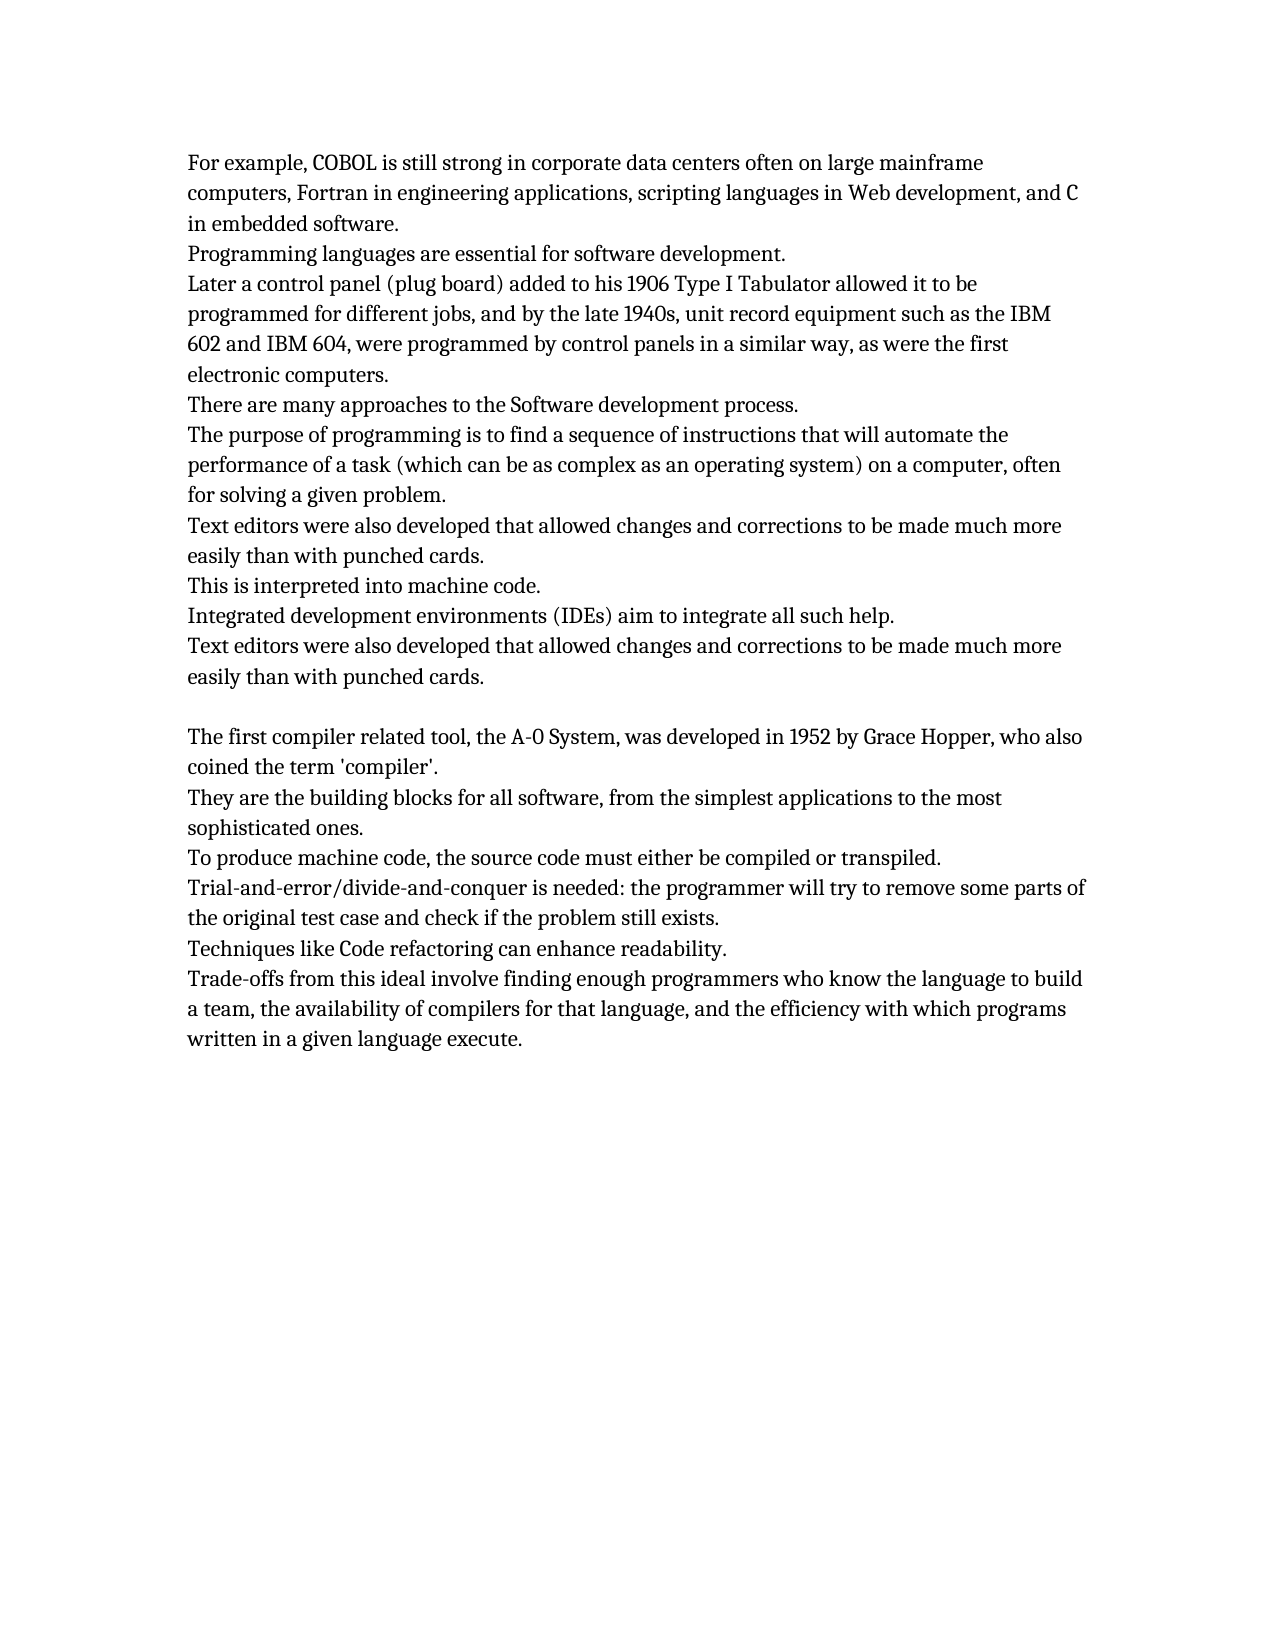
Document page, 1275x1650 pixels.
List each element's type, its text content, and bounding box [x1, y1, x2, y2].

text For example, COBOL is still strong in corporate data centers often on large mainframe computers, Fortran in engineering applications, scripting languages in Web development, and C in embedded software. Programming languages are essential for software development. Later a control panel (plug board) added to his 1906 Type I Tabulator allowed it to be programmed for different jobs, and by the late 1940s, unit record equipment such as the IBM 602 and IBM 604, were programmed by control panels in a similar way, as were the first electronic computers. There are many approaches to the Software development process. The purpose of programming is to find a sequence of instructions that will automate the performance of a task (which can be as complex as an operating system) on a computer, often for solving a given problem. Text editors were also developed that allowed changes and corrections to be made much more easily than with punched cards. This is interpreted into machine code. Integrated development environments (IDEs) aim to integrate all such help. Text editors were also developed that allowed changes and corrections to be made much more easily than with punched cards. The first compiler related tool, the A-0 System, was developed in 1952 by Grace Hopper, who also coined the term 'compiler'. They are the building blocks for all software, from the simplest applications to the most sophisticated ones. To produce machine code, the source code must either be compiled or transpiled. Trial-and-error/divide-and-conquer is needed: the programmer will try to remove some parts of the original test case and check if the problem still exists. Techniques like Code refactoring can enhance readability. Trade-offs from this ideal involve finding enough programmers who know the language to build a team, the availability of compilers for that language, and the efficiency with which programs written in a given language execute. [187, 150, 1087, 1052]
